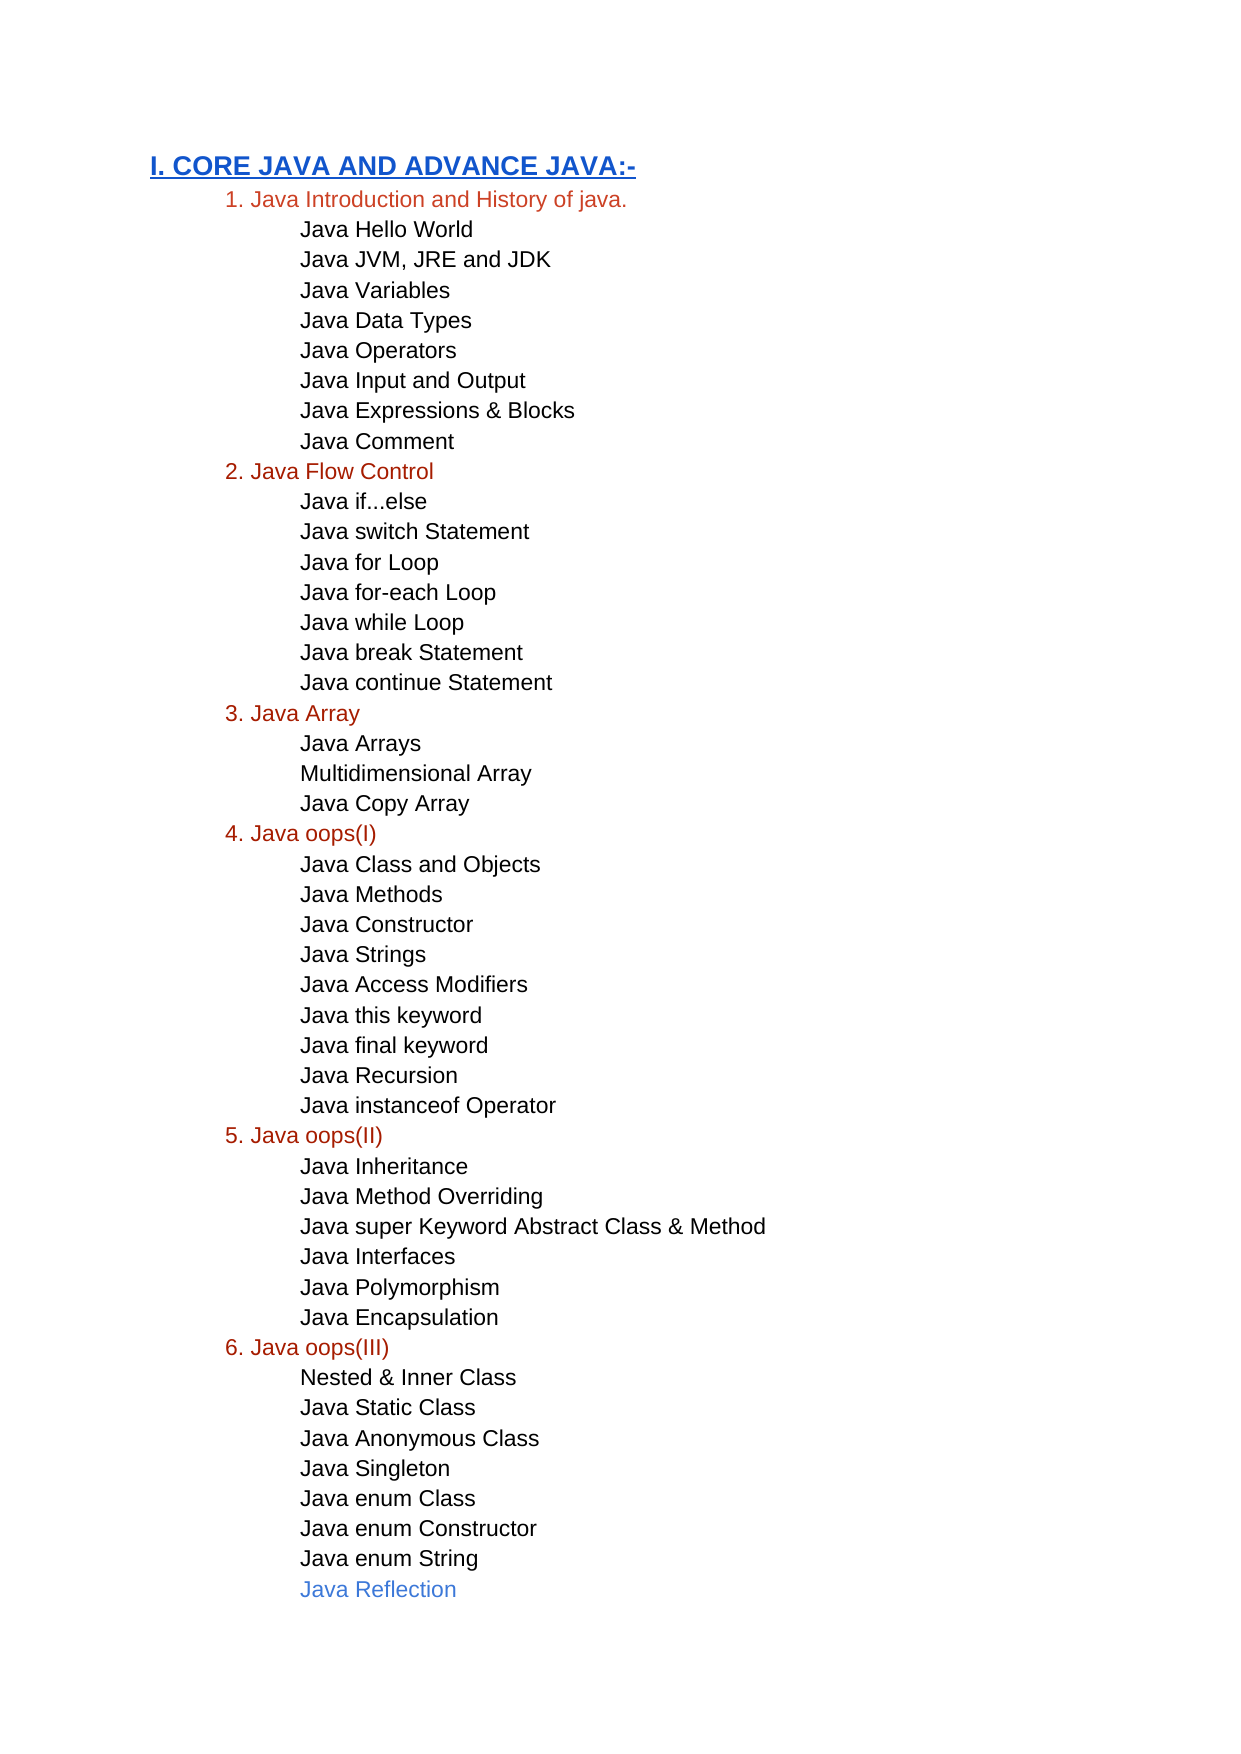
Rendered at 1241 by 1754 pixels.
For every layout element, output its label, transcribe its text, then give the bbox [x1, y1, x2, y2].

text 5. Java oops(II) [150, 1122, 1090, 1149]
text Java Data Types [225, 307, 1090, 333]
text Java final keyword [225, 1032, 1090, 1058]
text Java Static Class [225, 1394, 1090, 1421]
text Java Constructor [225, 911, 1090, 937]
text Multidimensional Array [225, 760, 1090, 786]
text Java Class and Objects [150, 851, 1090, 877]
text Java this keyword [225, 1002, 1090, 1028]
text Java Operators [225, 337, 1090, 363]
text Java for-each Loop [225, 579, 1090, 605]
text Java continue Statement [225, 669, 1090, 696]
text Java Encapsulation [225, 1304, 1090, 1330]
text Java switch Statement [225, 518, 1090, 544]
text 4. Java oops(I) [150, 820, 1090, 847]
text Java Reflection [225, 1576, 1090, 1602]
text Java Methods [225, 881, 1090, 907]
text Java Inheritance [150, 1153, 1090, 1179]
text Java super Keyword Abstract Class & Method [225, 1213, 1090, 1239]
text Java Expressions & Blocks [225, 397, 1090, 424]
text Java Method Overriding [225, 1183, 1090, 1209]
text Java Copy Array [225, 790, 1090, 816]
text Java Singleton [225, 1455, 1090, 1481]
text Java JVM, JRE and JDK [150, 246, 1090, 273]
text Java enum Class [225, 1485, 1090, 1511]
text 3. Java Array [150, 699, 1090, 726]
text Java for Loop [225, 548, 1090, 575]
text Java Recursion [225, 1062, 1090, 1088]
text Java Access Modifiers [225, 971, 1090, 998]
text Java Input and Output [225, 367, 1090, 393]
text 6. Java oops(III) [150, 1334, 1090, 1360]
text 1. Java Introduction and History of java. [150, 186, 1090, 212]
text Java enum Constructor [225, 1515, 1090, 1541]
text Java Interfaces [225, 1243, 1090, 1269]
text Nested & Inner Class [150, 1364, 1090, 1390]
text Java Variables [225, 277, 1090, 303]
text Java instanceof Operator [225, 1092, 1090, 1118]
text Java break Statement [225, 639, 1090, 665]
text I. CORE JAVA AND ADVANCE JAVA:- [150, 150, 1090, 181]
text Java Arrays [150, 730, 1090, 756]
text Java enum String [225, 1545, 1090, 1572]
text Java Anonymous Class [225, 1424, 1090, 1451]
text Java if...else [150, 488, 1090, 514]
text 2. Java Flow Control [150, 458, 1090, 484]
text Java Comment [225, 428, 1090, 454]
text Java Strings [225, 941, 1090, 967]
text Java Hello World [150, 216, 1090, 242]
text Java while Loop [225, 609, 1090, 635]
text Java Polymorphism [225, 1273, 1090, 1300]
